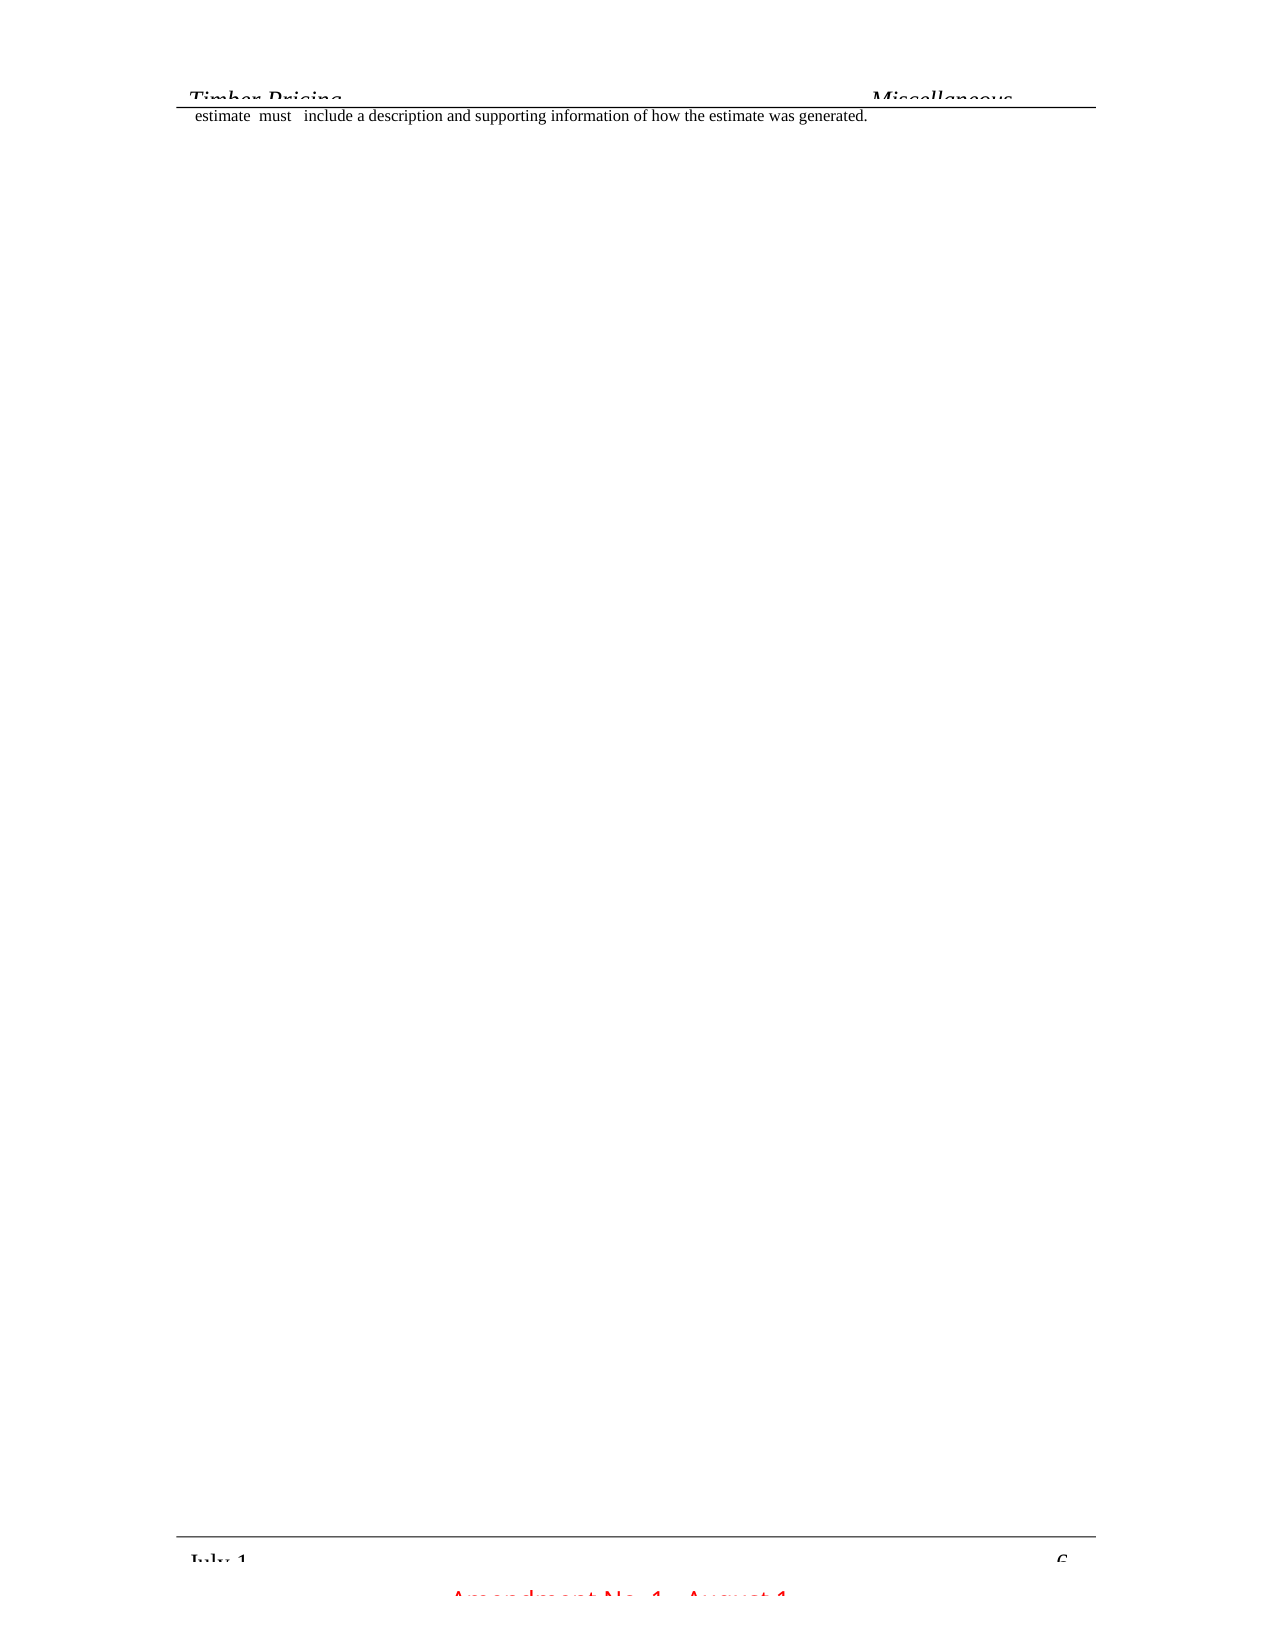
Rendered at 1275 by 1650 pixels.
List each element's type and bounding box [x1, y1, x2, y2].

text [195, 106, 1056, 125]
